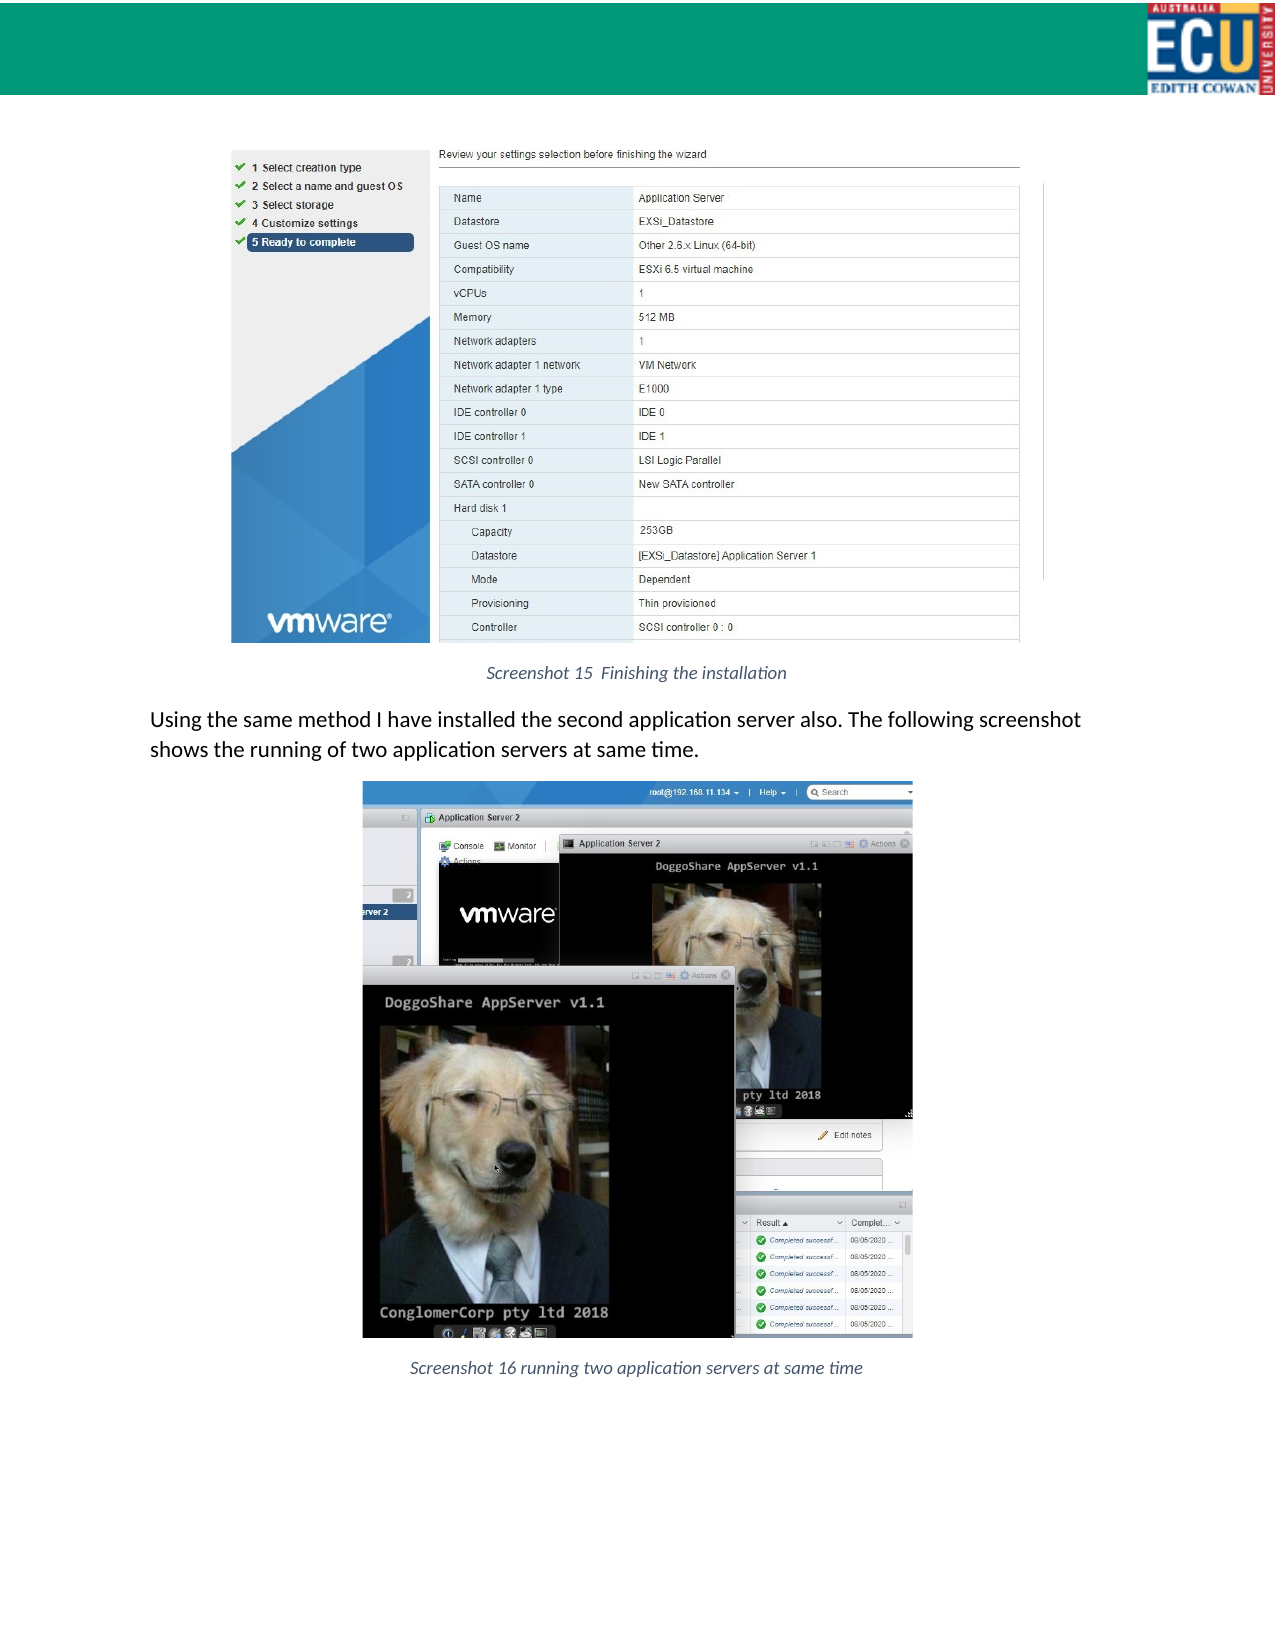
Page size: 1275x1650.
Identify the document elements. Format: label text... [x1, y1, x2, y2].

text Using the same method I have installed the second application server also. The following screenshot shows the running of two application servers at same time. [150, 705, 1125, 763]
picture [362, 781, 913, 1338]
picture [231, 150, 1044, 643]
text Screenshot 16 running two application servers at same time [150, 1356, 1125, 1379]
text Screenshot 15 Finishing the installation [150, 661, 1125, 684]
